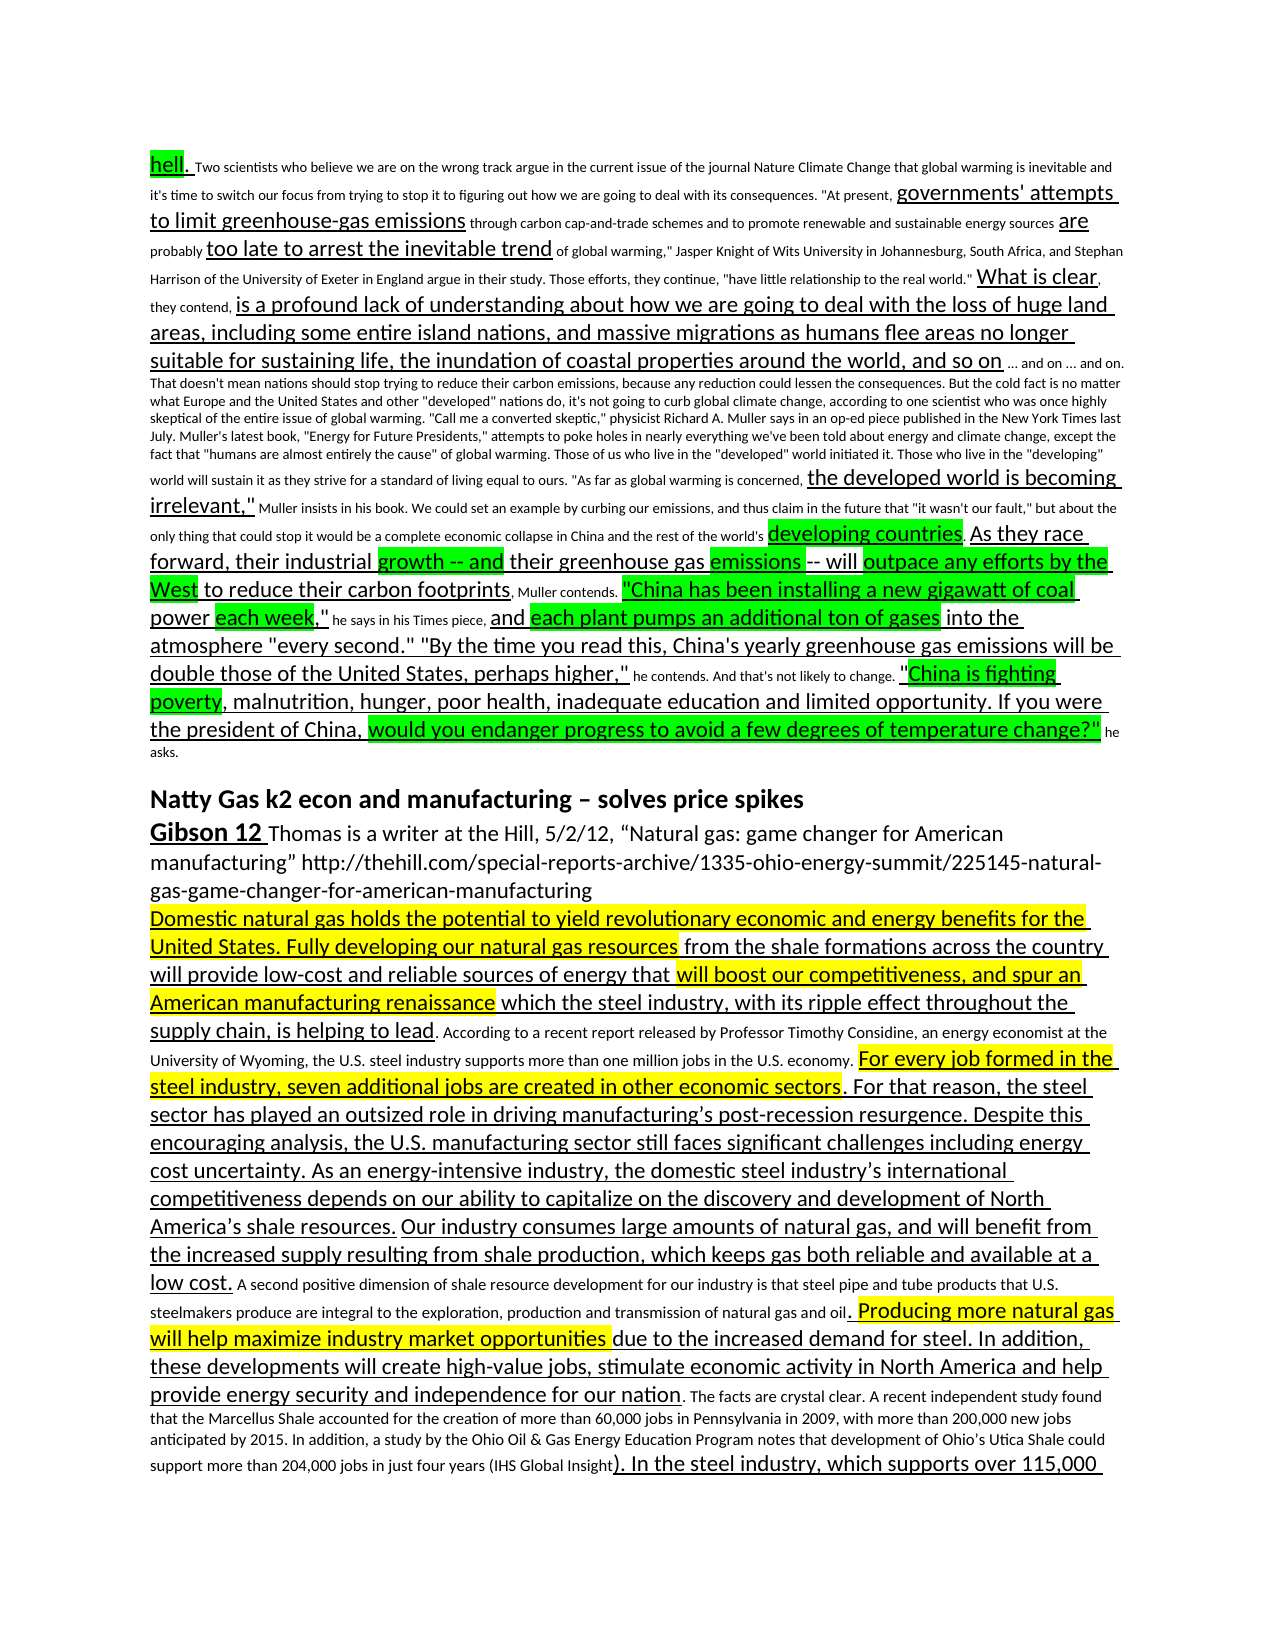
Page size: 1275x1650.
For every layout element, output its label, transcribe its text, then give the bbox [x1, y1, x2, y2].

text Gibson 12 Thomas is a writer at the Hill, 5/2/12, “Natural gas: game changer for American manufacturing” http://thehill.com/special-reports-archive/1335-ohio-energy-summit/225145-natural-gas-game-changer-for-american-manufacturing [150, 815, 1125, 904]
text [150, 150, 1125, 761]
subtitle Natty Gas k2 econ and manufacturing – solves price spikes [150, 782, 1125, 815]
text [150, 904, 1125, 1477]
